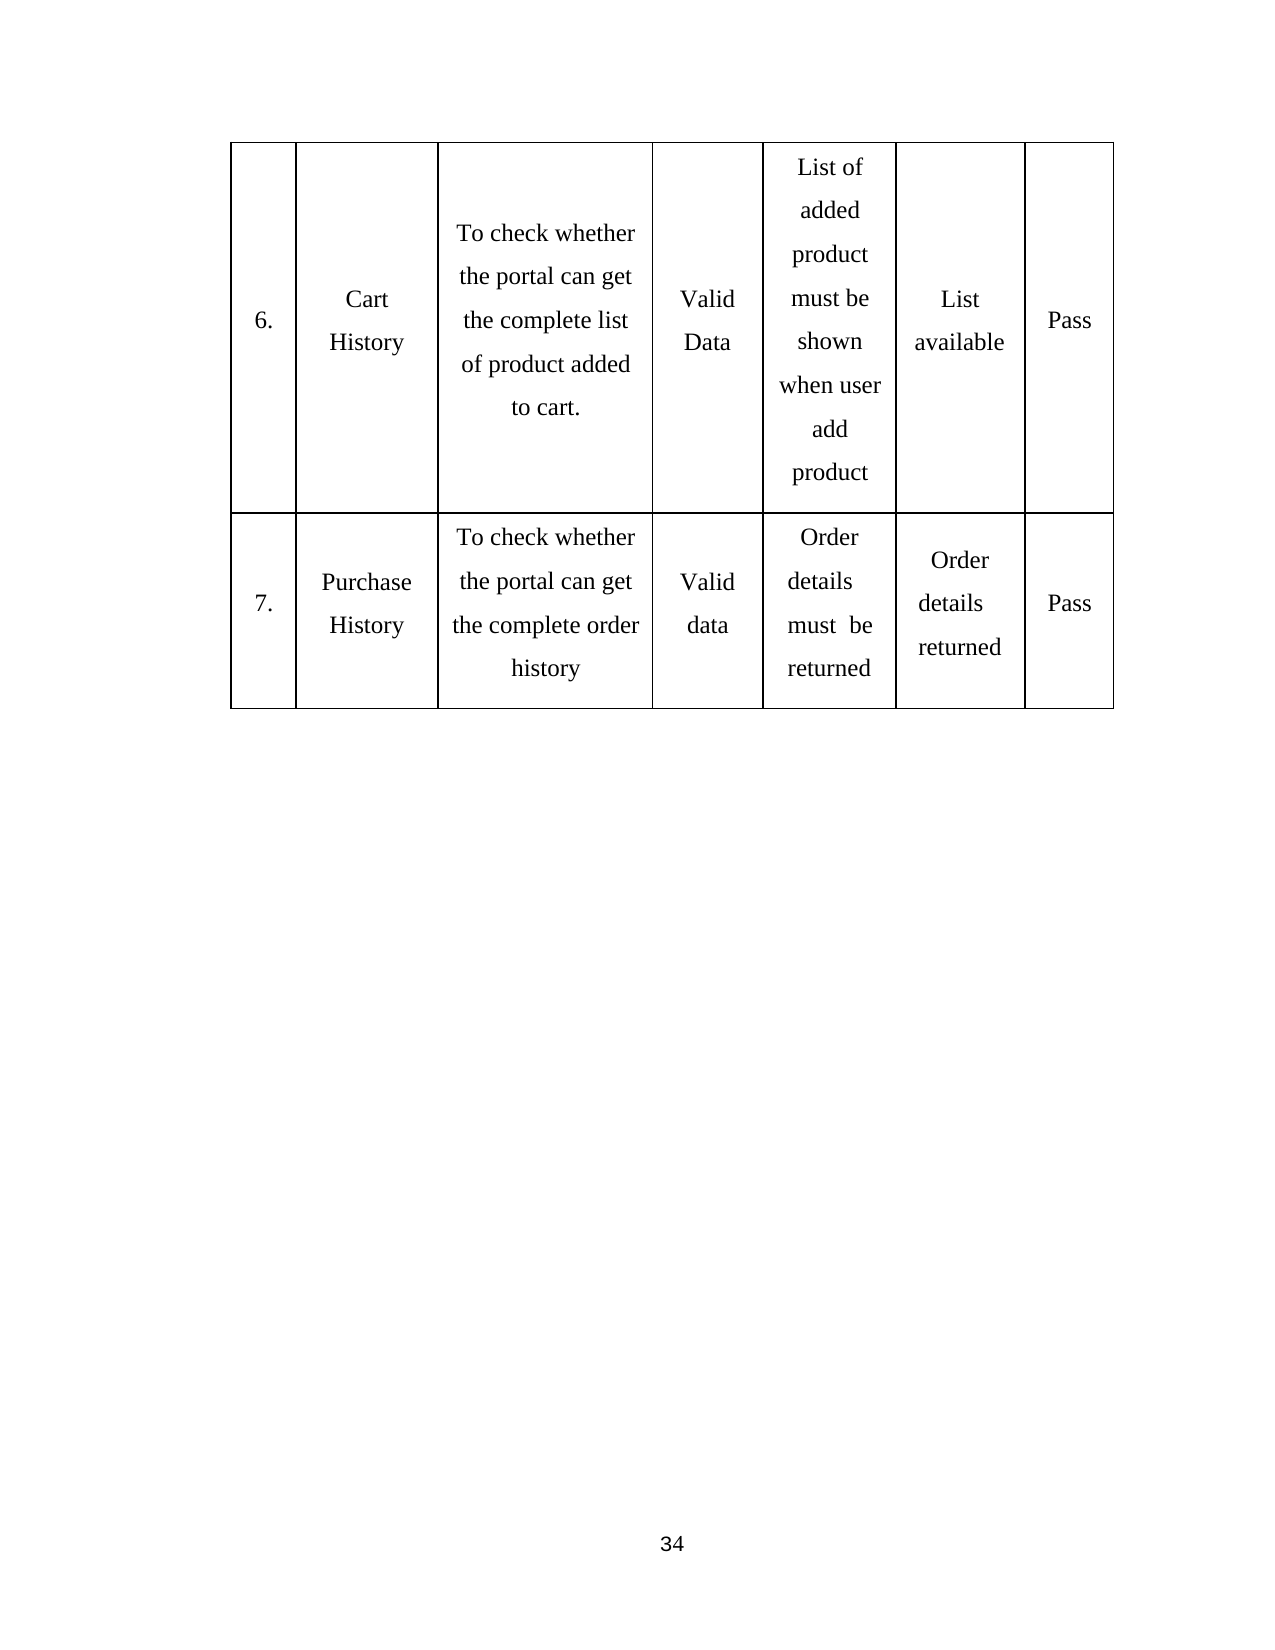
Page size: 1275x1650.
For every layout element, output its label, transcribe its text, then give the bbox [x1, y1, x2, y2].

table_header 6. [232, 143, 295, 512]
table_header Pass [1026, 143, 1113, 512]
table_cell Purchase History [297, 514, 437, 707]
table_cell Valid data [653, 514, 762, 707]
table_header List available [897, 143, 1024, 512]
table_header To check whether the portal can get the complete list of product added to cart. [439, 143, 652, 512]
table_header List of added product must be shown when user add product [764, 143, 895, 512]
table_header Valid Data [653, 143, 762, 512]
table_header Cart History [297, 143, 437, 512]
table_cell 7. [232, 514, 295, 707]
table_cell To check whether the portal can get the complete order history [439, 514, 652, 707]
table_cell Order details returned [897, 514, 1024, 707]
table_cell Pass [1026, 514, 1113, 707]
table_cell Order details must be returned [764, 514, 895, 707]
